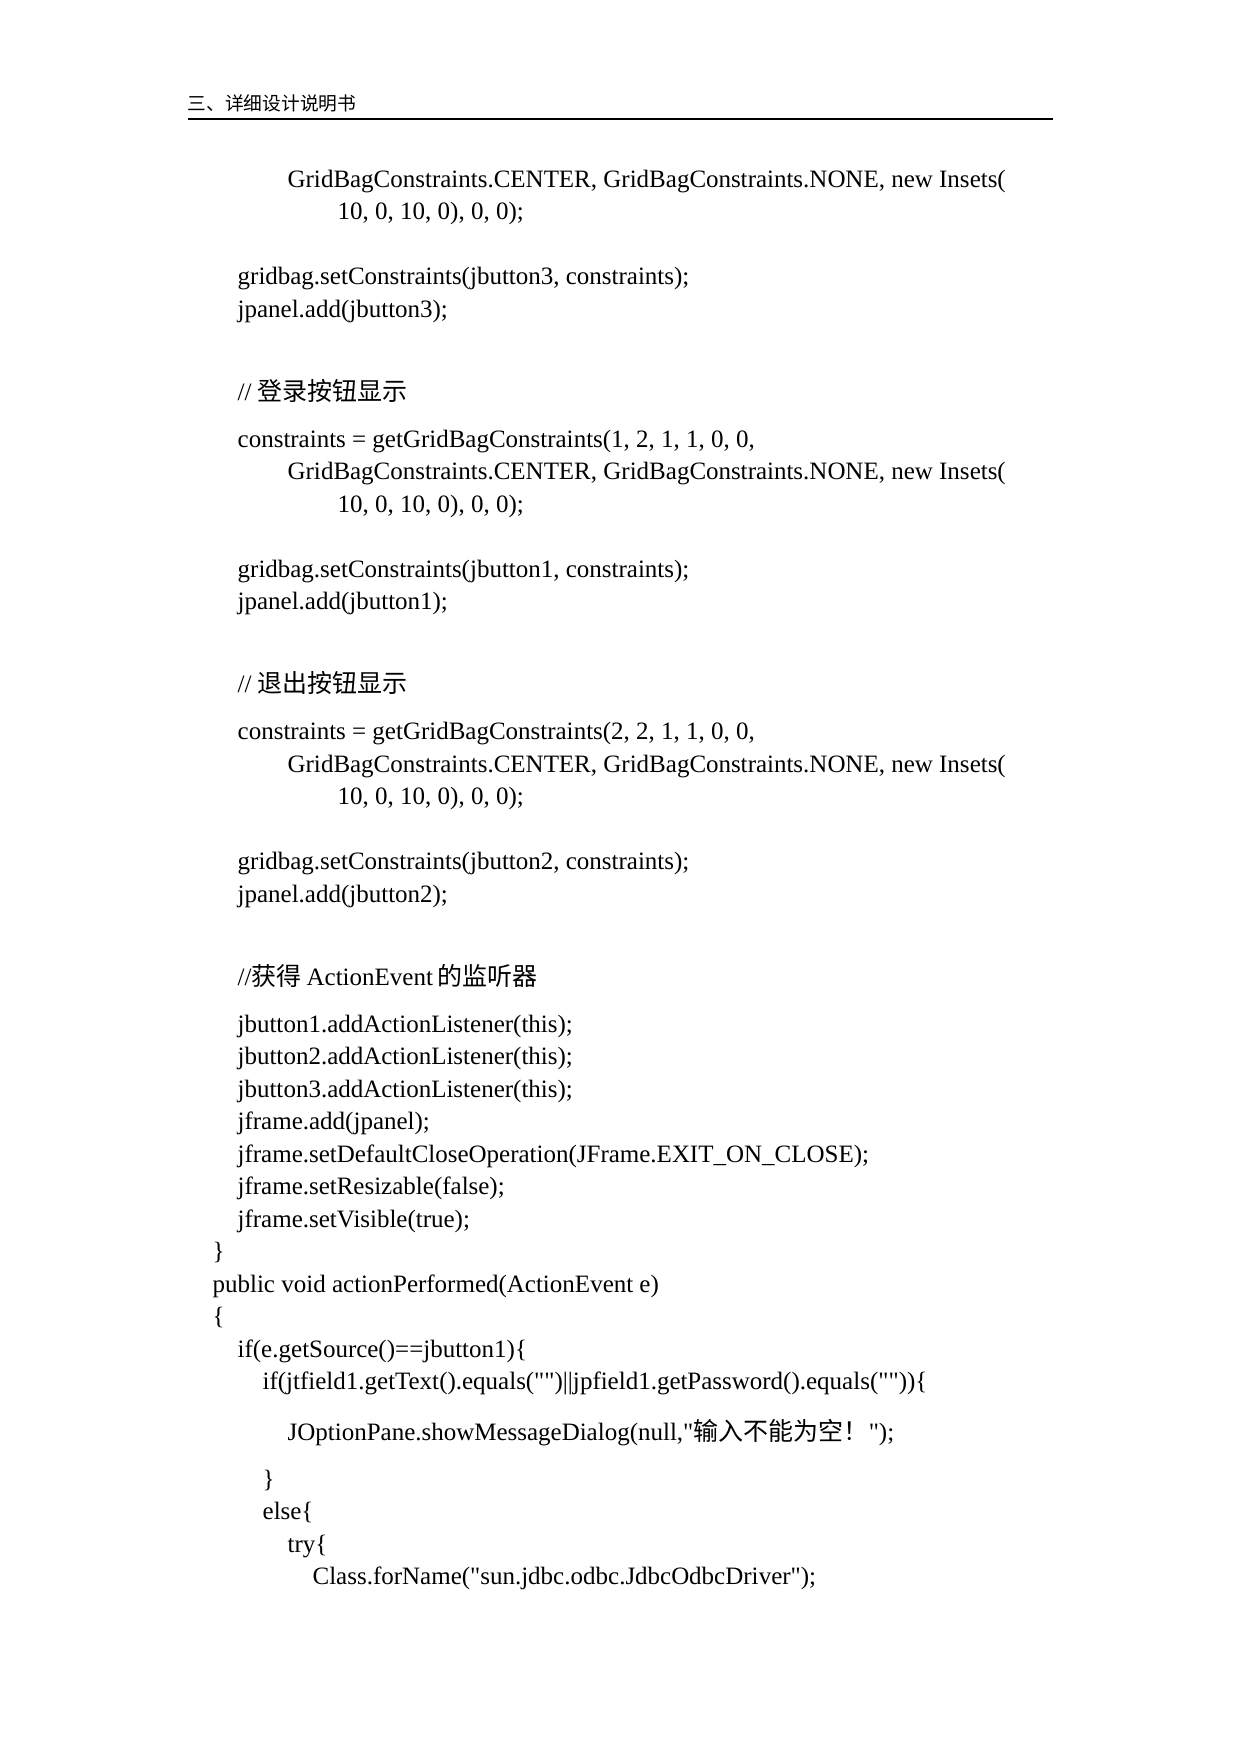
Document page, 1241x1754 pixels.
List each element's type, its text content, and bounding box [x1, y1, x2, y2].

text } [187, 1234, 1053, 1267]
text // 登录按钮显示 [187, 357, 1053, 422]
text //获得ActionEvent的监听器 [187, 942, 1053, 1007]
text jframe.setVisible(true); [187, 1202, 1053, 1234]
text 10, 0, 10, 0), 0, 0); [187, 194, 1053, 227]
text JOptionPane.showMessageDialog(null,"输入不能为空！"); [187, 1397, 1053, 1462]
text jpanel.add(jbutton2); [187, 877, 1053, 909]
text jpanel.add(jbutton1); [187, 584, 1053, 617]
text jbutton2.addActionListener(this); [187, 1039, 1053, 1072]
text jframe.setResizable(false); [187, 1169, 1053, 1202]
text jbutton1.addActionListener(this); [187, 1007, 1053, 1039]
text 10, 0, 10, 0), 0, 0); [187, 779, 1053, 812]
text // 退出按钮显示 [187, 649, 1053, 714]
text gridbag.setConstraints(jbutton1, constraints); [187, 552, 1053, 584]
text } [187, 1462, 1053, 1494]
text Class.forName("sun.jdbc.odbc.JdbcOdbcDriver"); [187, 1559, 1053, 1592]
text 10, 0, 10, 0), 0, 0); [187, 487, 1053, 519]
text GridBagConstraints.CENTER, GridBagConstraints.NONE, new Insets( [187, 162, 1053, 194]
text try{ [187, 1527, 1053, 1559]
text GridBagConstraints.CENTER, GridBagConstraints.NONE, new Insets( [187, 747, 1053, 779]
text public void actionPerformed(ActionEvent e) [187, 1267, 1053, 1299]
text jframe.setDefaultCloseOperation(JFrame.EXIT_ON_CLOSE); [187, 1137, 1053, 1169]
text jpanel.add(jbutton3); [187, 292, 1053, 324]
text constraints = getGridBagConstraints(2, 2, 1, 1, 0, 0, [187, 714, 1053, 747]
text gridbag.setConstraints(jbutton3, constraints); [187, 259, 1053, 292]
text if(jtfield1.getText().equals("")||jpfield1.getPassword().equals("")){ [187, 1364, 1053, 1397]
text { [187, 1299, 1053, 1332]
text gridbag.setConstraints(jbutton2, constraints); [187, 844, 1053, 877]
text constraints = getGridBagConstraints(1, 2, 1, 1, 0, 0, [187, 422, 1053, 454]
text jframe.add(jpanel); [187, 1104, 1053, 1137]
text jbutton3.addActionListener(this); [187, 1072, 1053, 1104]
text else{ [187, 1494, 1053, 1527]
text GridBagConstraints.CENTER, GridBagConstraints.NONE, new Insets( [187, 454, 1053, 487]
text if(e.getSource()==jbutton1){ [187, 1332, 1053, 1364]
